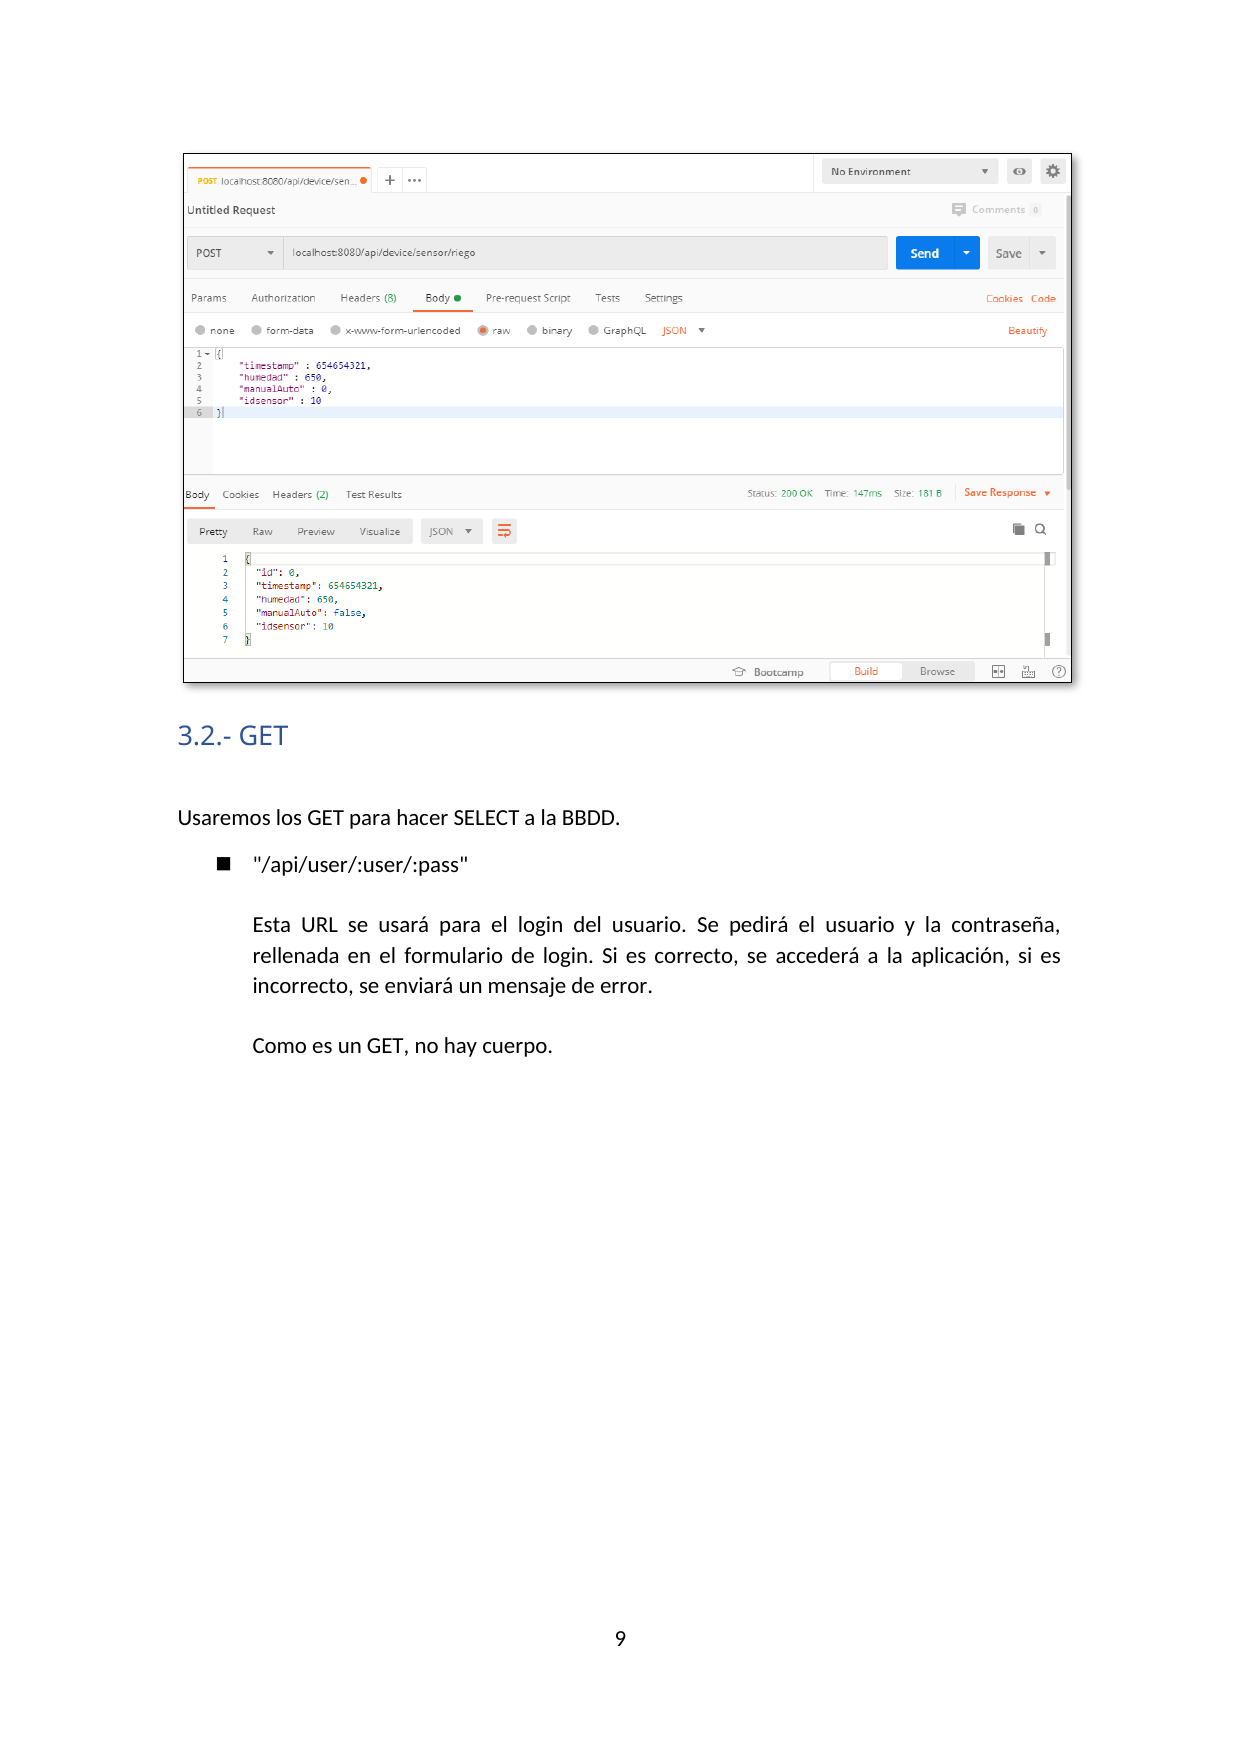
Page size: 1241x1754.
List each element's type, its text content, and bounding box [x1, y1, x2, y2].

subtitle 3.2.- GET [177, 717, 1063, 753]
list Esta URL se usará para el login del usuario. Se pedirá el usuario y la contraseña, rellenada en el formulario de login. Si es correcto, se accederá a la aplicación, si es incorrecto, se enviará un mensaje de error. [252, 911, 1063, 999]
list "/api/user/:user/:pass" [215, 850, 1063, 878]
picture [184, 154, 1071, 682]
text Usaremos los GET para hacer SELECT a la BBDD. [177, 803, 1063, 831]
list Como es un GET, no hay cuerpo. [252, 1031, 1063, 1059]
